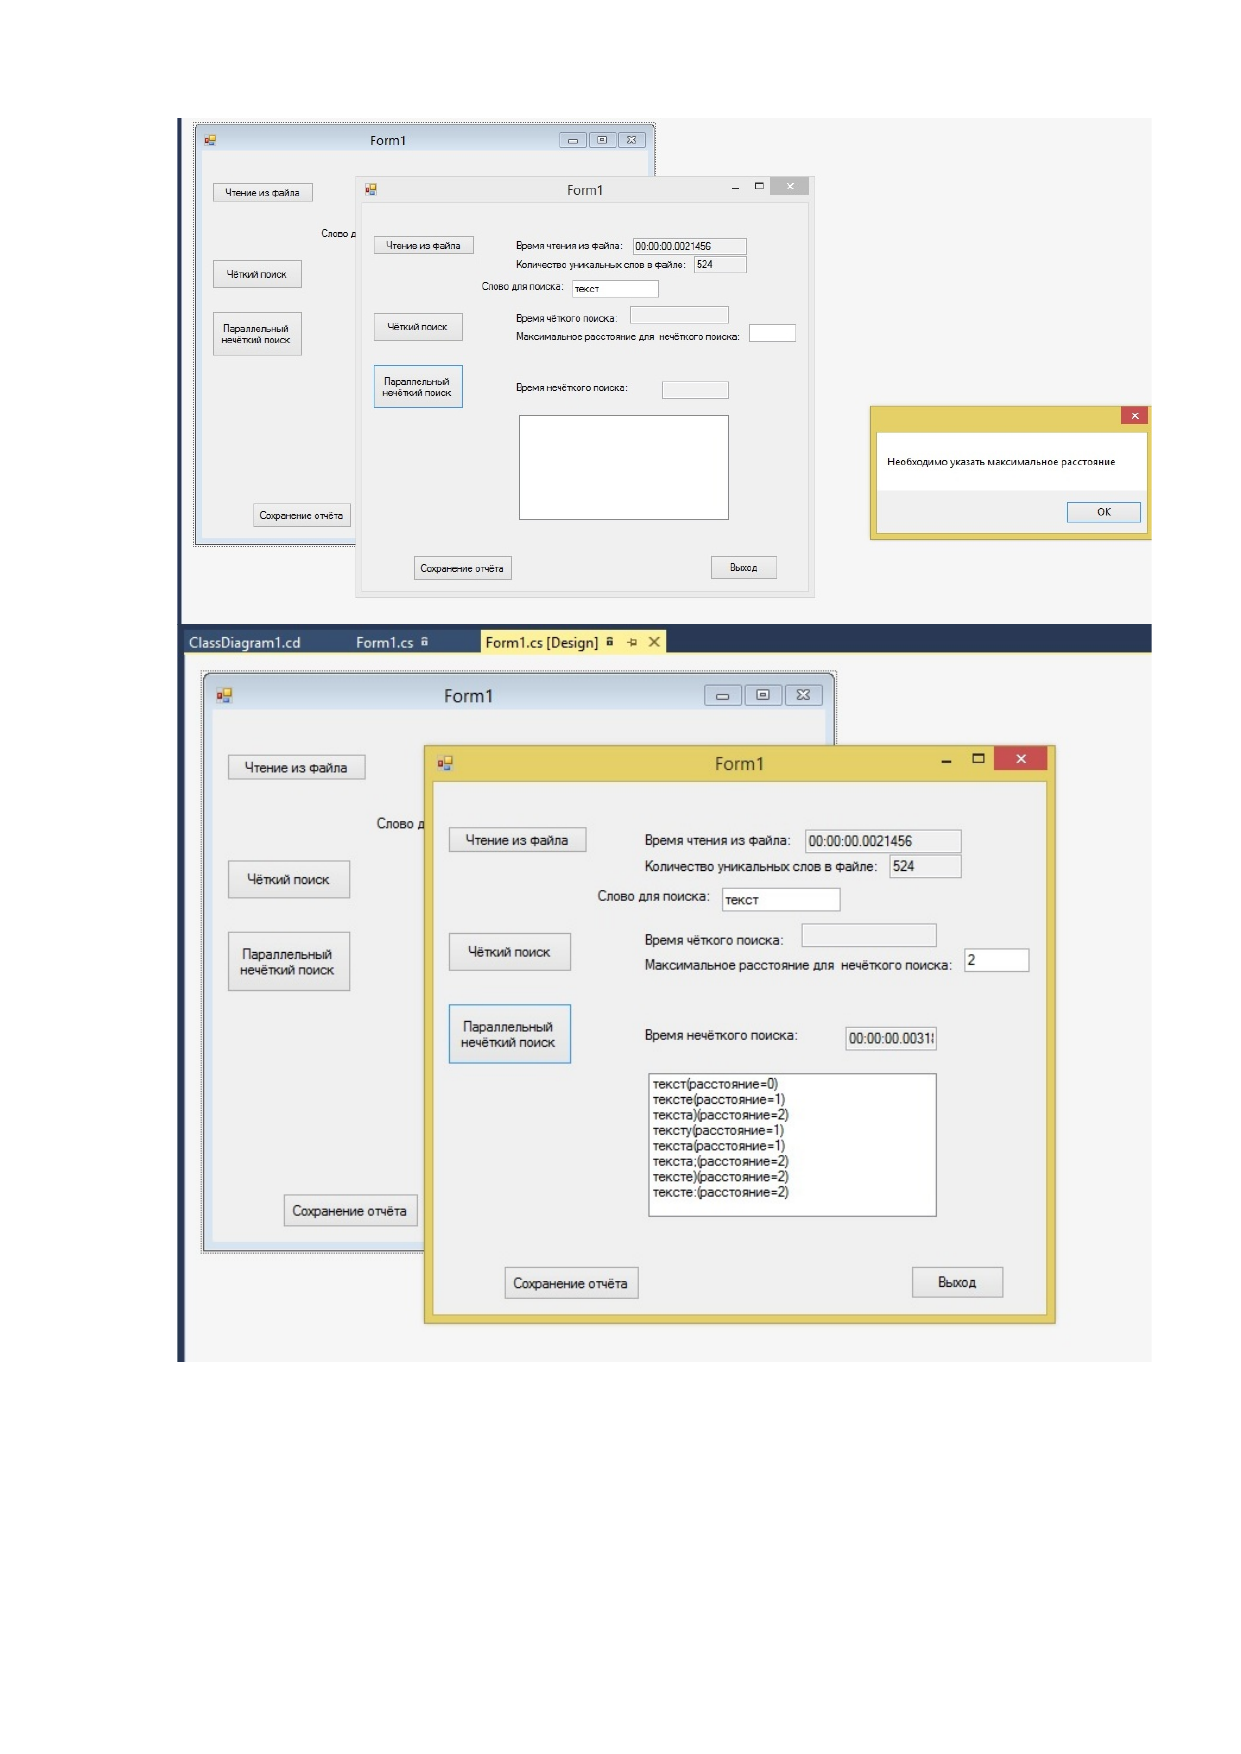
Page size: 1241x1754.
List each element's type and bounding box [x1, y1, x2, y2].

picture [177, 118, 1152, 1362]
